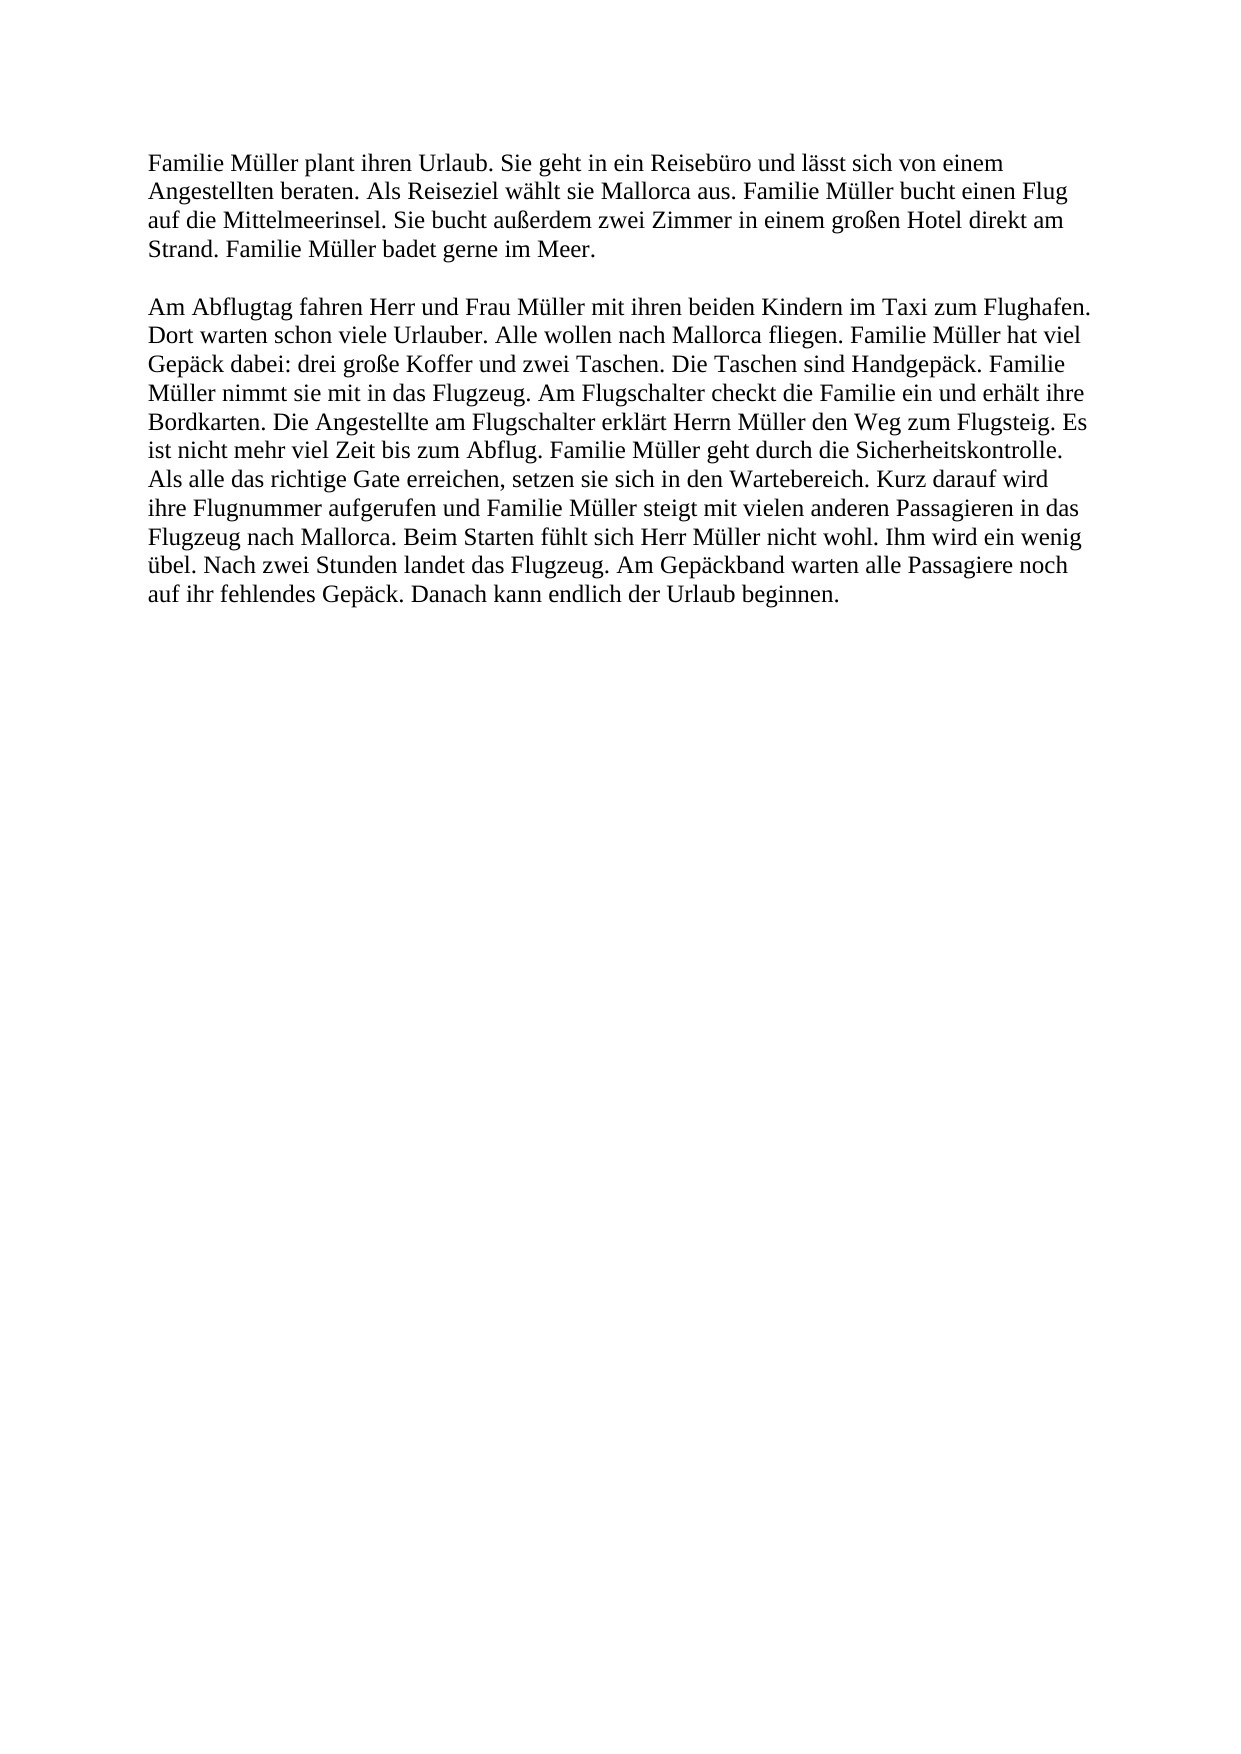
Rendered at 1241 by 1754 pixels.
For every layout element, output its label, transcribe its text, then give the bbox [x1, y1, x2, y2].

text Am Abflugtag fahren Herr und Frau Müller mit ihren beiden Kindern im Taxi zum Flughafen. Dort warten schon viele Urlauber. Alle wollen nach Mallorca fliegen. Familie Müller hat viel Gepäck dabei: drei große Koffer und zwei Taschen. Die Taschen sind Handgepäck. Familie Müller nimmt sie mit in das Flugzeug. Am Flugschalter checkt die Familie ein und erhält ihre Bordkarten. Die Angestellte am Flugschalter erklärt Herrn Müller den Weg zum Flugsteig. Es ist nicht mehr viel Zeit bis zum Abflug. Familie Müller geht durch die Sicherheitskontrolle. Als alle das richtige Gate erreichen, setzen sie sich in den Wartebereich. Kurz darauf wird ihre Flugnummer aufgerufen und Familie Müller steigt mit vielen anderen Passagieren in das Flugzeug nach Mallorca. Beim Starten fühlt sich Herr Müller nicht wohl. Ihm wird ein wenig übel. Nach zwei Stunden landet das Flugzeug. Am Gepäckband warten alle Passagiere noch auf ihr fehlendes Gepäck. Danach kann endlich der Urlaub beginnen. [148, 292, 1093, 608]
text Familie Müller plant ihren Urlaub. Sie geht in ein Reisebüro und lässt sich von einem Angestellten beraten. Als Reiseziel wählt sie Mallorca aus. Familie Müller bucht einen Flug auf die Mittelmeerinsel. Sie bucht außerdem zwei Zimmer in einem großen Hotel direkt am Strand. Familie Müller badet gerne im Meer. [148, 148, 1093, 263]
